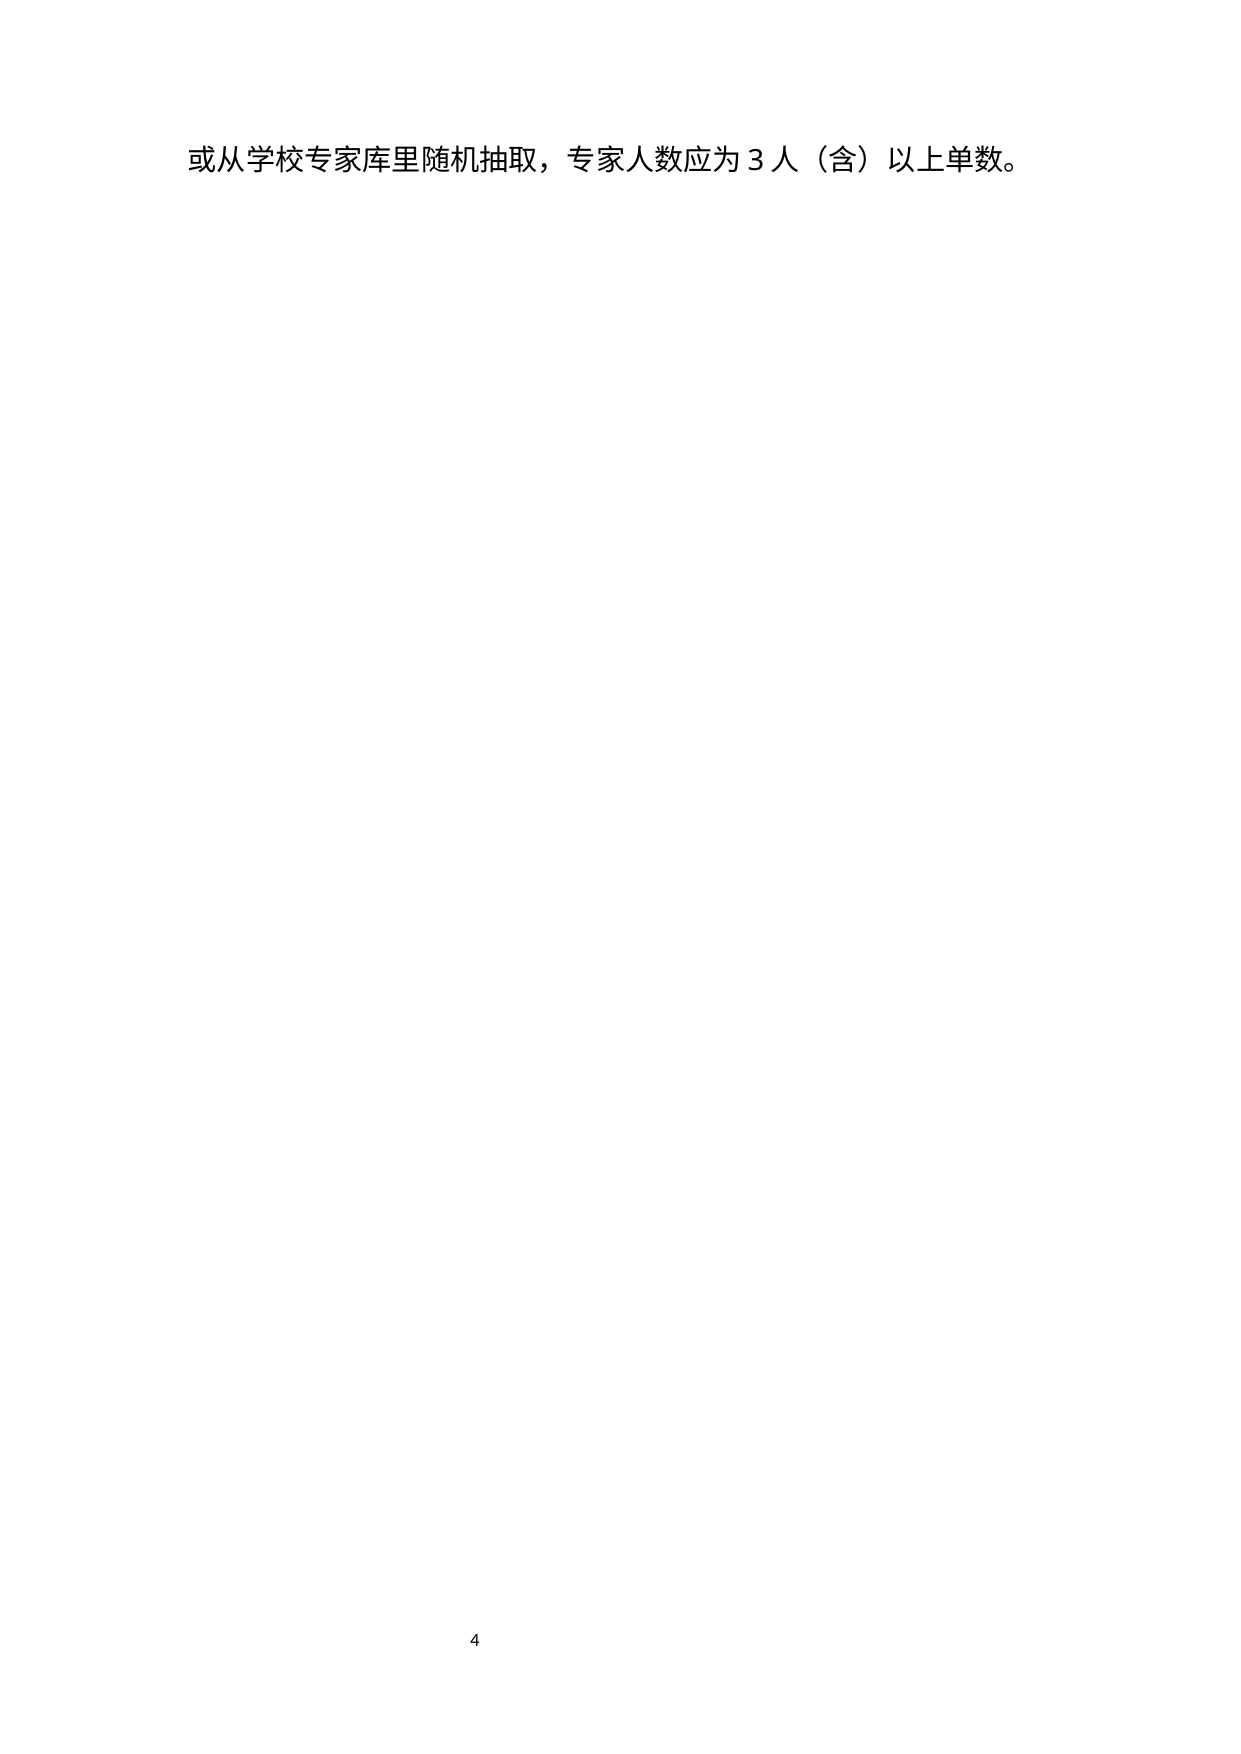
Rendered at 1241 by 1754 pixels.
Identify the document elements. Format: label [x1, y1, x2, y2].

list [187, 125, 1053, 190]
